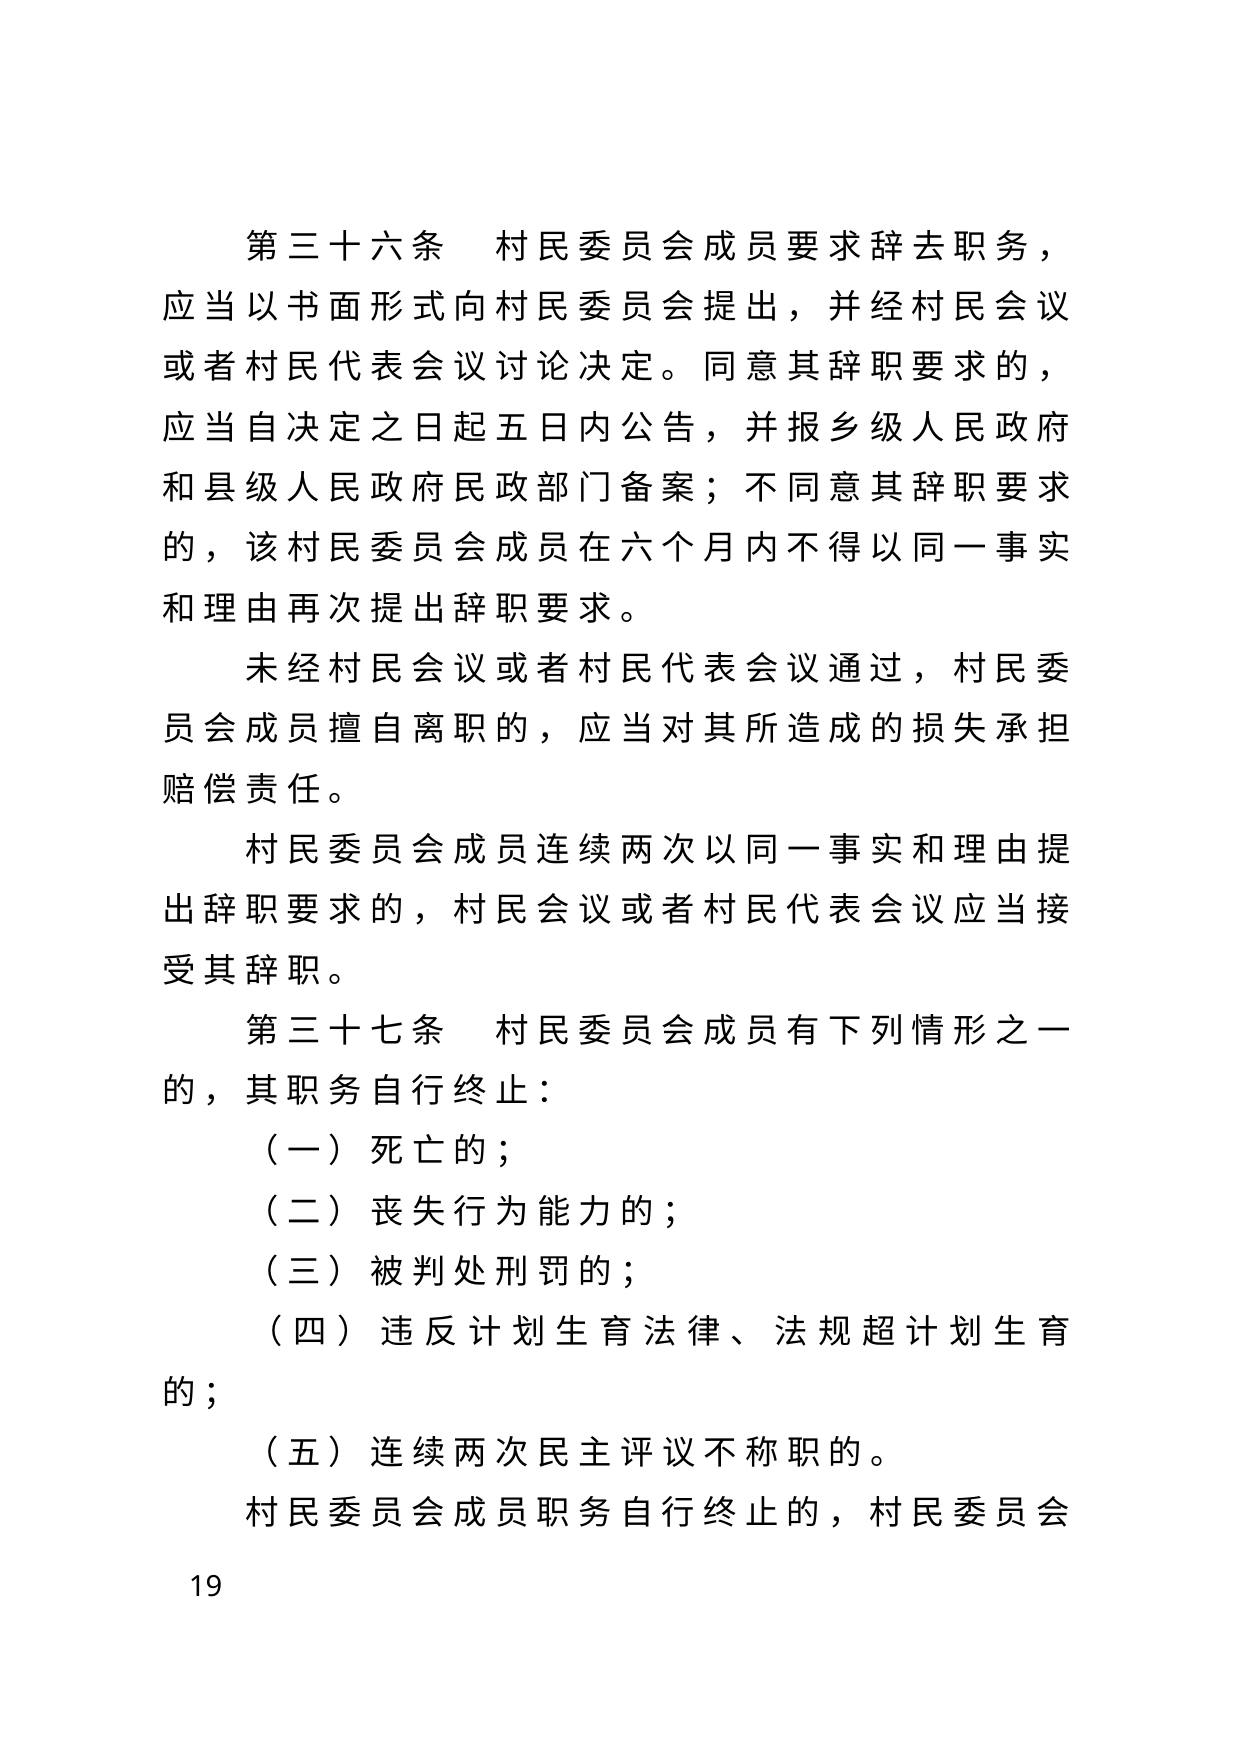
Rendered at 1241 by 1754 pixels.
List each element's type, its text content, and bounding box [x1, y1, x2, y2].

text （四）违反计划生育法律、法规超计划生育的； [162, 1299, 1078, 1420]
text （一）死亡的； [162, 1118, 1078, 1178]
text 第三十六条 村民委员会成员要求辞去职务，应当以书面形式向村民委员会提出，并经村民会议或者村民代表会议讨论决定。同意其辞职要求的，应当自决定之日起五日内公告，并报乡级人民政府和县级人民政府民政部门备案；不同意其辞职要求的，该村民委员会成员在六个月内不得以同一事实和理由再次提出辞职要求。 [162, 213, 1078, 636]
text （二）丧失行为能力的； [162, 1178, 1078, 1239]
text （五）连续两次民主评议不称职的。 [162, 1420, 1078, 1480]
text 村民委员会成员连续两次以同一事实和理由提出辞职要求的，村民会议或者村民代表会议应当接受其辞职。 [162, 817, 1078, 998]
text （三）被判处刑罚的； [162, 1239, 1078, 1299]
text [162, 1480, 1078, 1540]
text 未经村民会议或者村民代表会议通过，村民委员会成员擅自离职的，应当对其所造成的损失承担赔偿责任。 [162, 636, 1078, 817]
text 第三十七条 村民委员会成员有下列情形之一的，其职务自行终止： [162, 998, 1078, 1118]
